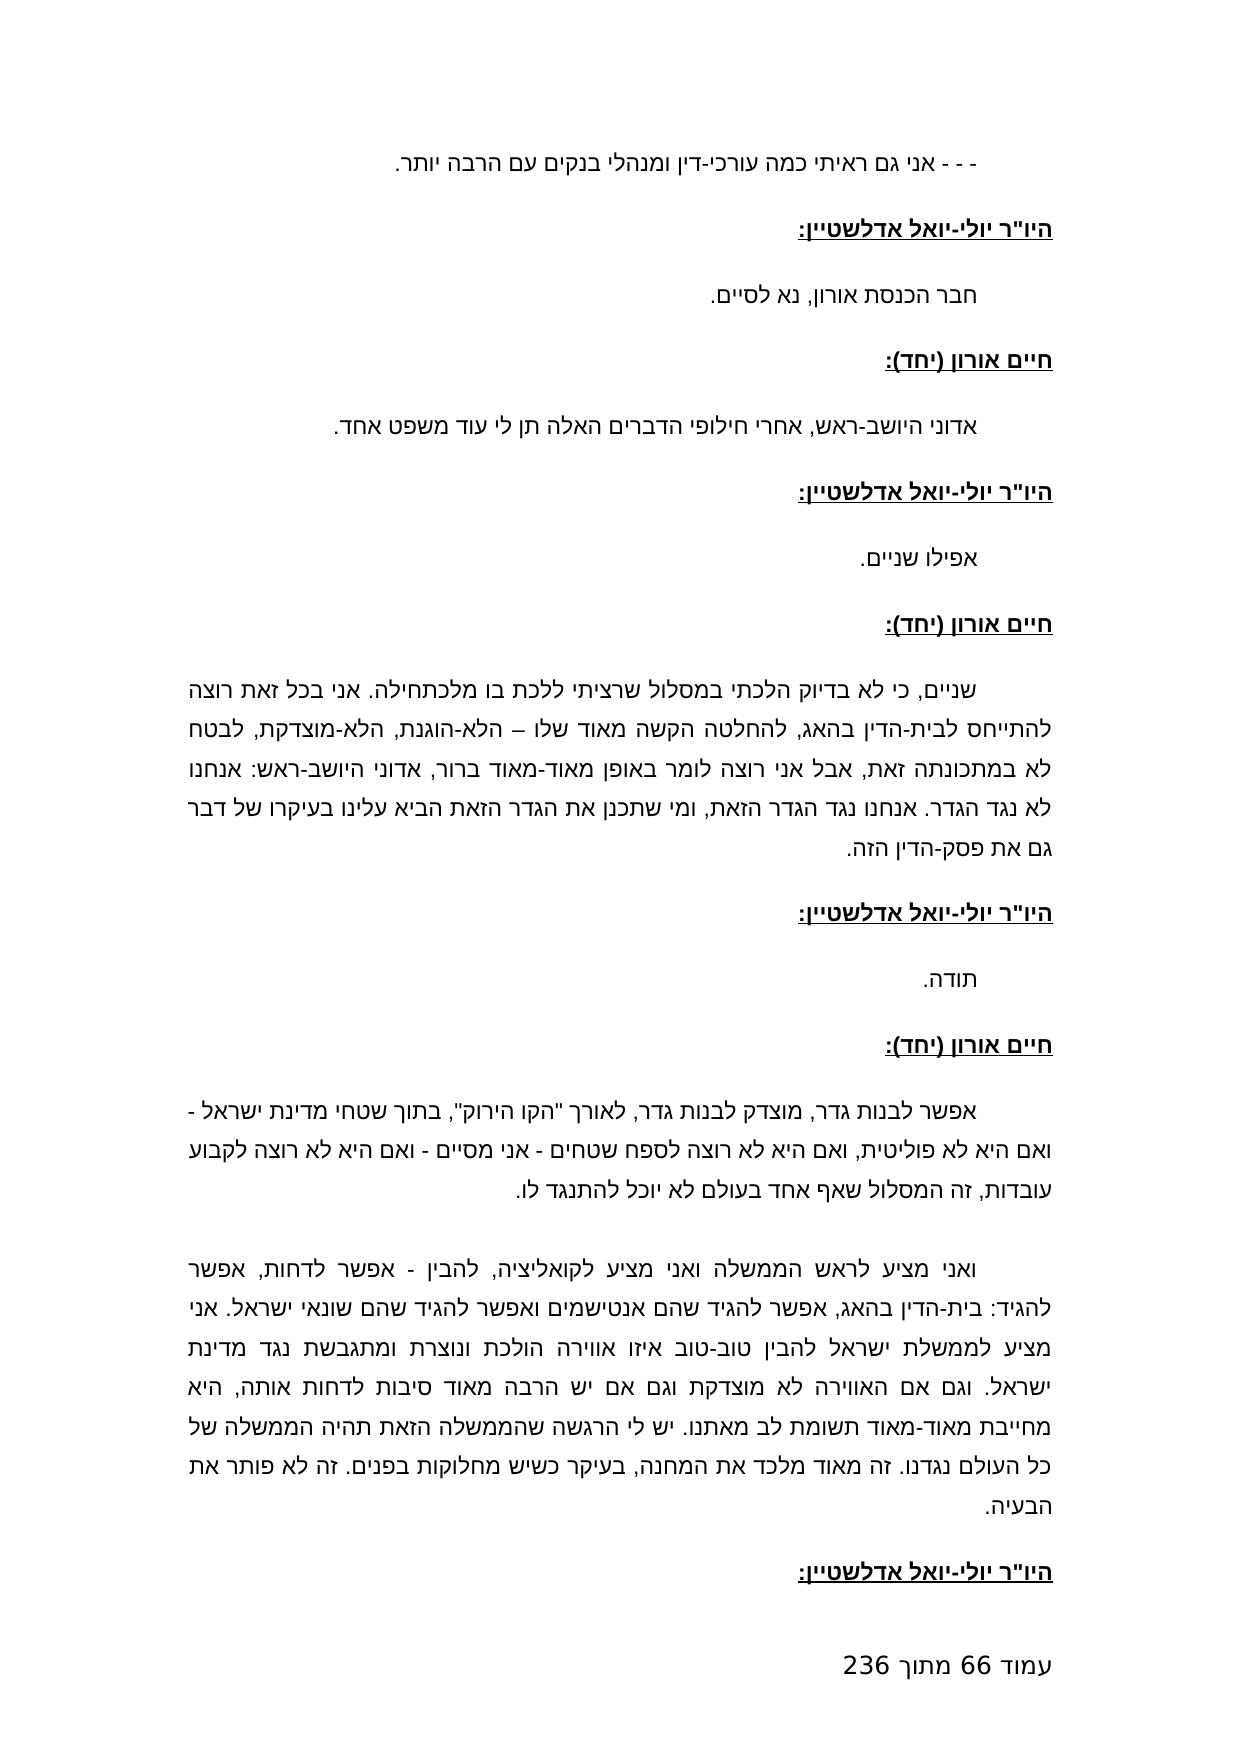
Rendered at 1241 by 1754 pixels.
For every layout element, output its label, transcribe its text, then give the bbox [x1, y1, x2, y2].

text חיים אורון (יחד): [187, 321, 1053, 374]
text אפילו שניים. [187, 545, 1053, 571]
text היו"ר יולי-יואל אדלשטיין: [187, 189, 1053, 242]
text תודה. [187, 966, 1053, 993]
text אדוני היושב-ראש, אחרי חילופי הדברים האלה תן לי עוד משפט אחד. [187, 413, 1053, 440]
text ואני מציע לראש הממשלה ואני מציע לקואליציה, להבין - אפשר לדחות, אפשר להגיד: בית-הדין בהאג, אפשר להגיד שהם אנטישמים ואפשר להגיד שהם שונאי ישראל. אני מציע לממשלת ישראל להבין טוב-טוב איזו אווירה הולכת ונוצרת ומתגבשת נגד מדינת ישראל. וגם אם האווירה לא מוצדקת וגם אם יש הרבה מאוד סיבות לדחות אותה, היא מחייבת מאוד-מאוד תשומת לב מאתנו. יש לי הרגשה שהממשלה הזאת תהיה הממשלה של כל העולם נגדנו. זה מאוד מלכד את המחנה, בעיקר כשיש מחלוקות בפנים. זה לא פותר את הבעיה. [187, 1256, 1053, 1519]
text היו"ר יולי-יואל אדלשטיין: [187, 1532, 1053, 1585]
text היו"ר יולי-יואל אדלשטיין: [187, 874, 1053, 927]
text שניים, כי לא בדיוק הלכתי במסלול שרציתי ללכת בו מלכתחילה. אני בכל זאת רוצה להתייחס לבית-הדין בהאג, להחלטה הקשה מאוד שלו – הלא-הוגנת, הלא-מוצדקת, לבטח לא במתכונתה זאת, אבל אני רוצה לומר באופן מאוד-מאוד ברור, אדוני היושב-ראש: אנחנו לא נגד הגדר. אנחנו נגד הגדר הזאת, ומי שתכנן את הגדר הזאת הביא עלינו בעיקרו של דבר גם את פסק-הדין הזה. [187, 677, 1053, 861]
text היו"ר יולי-יואל אדלשטיין: [187, 453, 1053, 506]
text אפשר לבנות גדר, מוצדק לבנות גדר, לאורך "הקו הירוק", בתוך שטחי מדינת ישראל - ואם היא לא פוליטית, ואם היא לא רוצה לספח שטחים - אני מסיים - ואם היא לא רוצה לקבוע עובדות, זה המסלול שאף אחד בעולם לא יוכל להתנגד לו. [187, 1098, 1053, 1203]
text - - - אני גם ראיתי כמה עורכי-דין ומנהלי בנקים עם הרבה יותר. [187, 150, 1053, 176]
text חיים אורון (יחד): [187, 1006, 1053, 1058]
text חבר הכנסת אורון, נא לסיים. [187, 282, 1053, 308]
text חיים אורון (יחד): [187, 584, 1053, 637]
